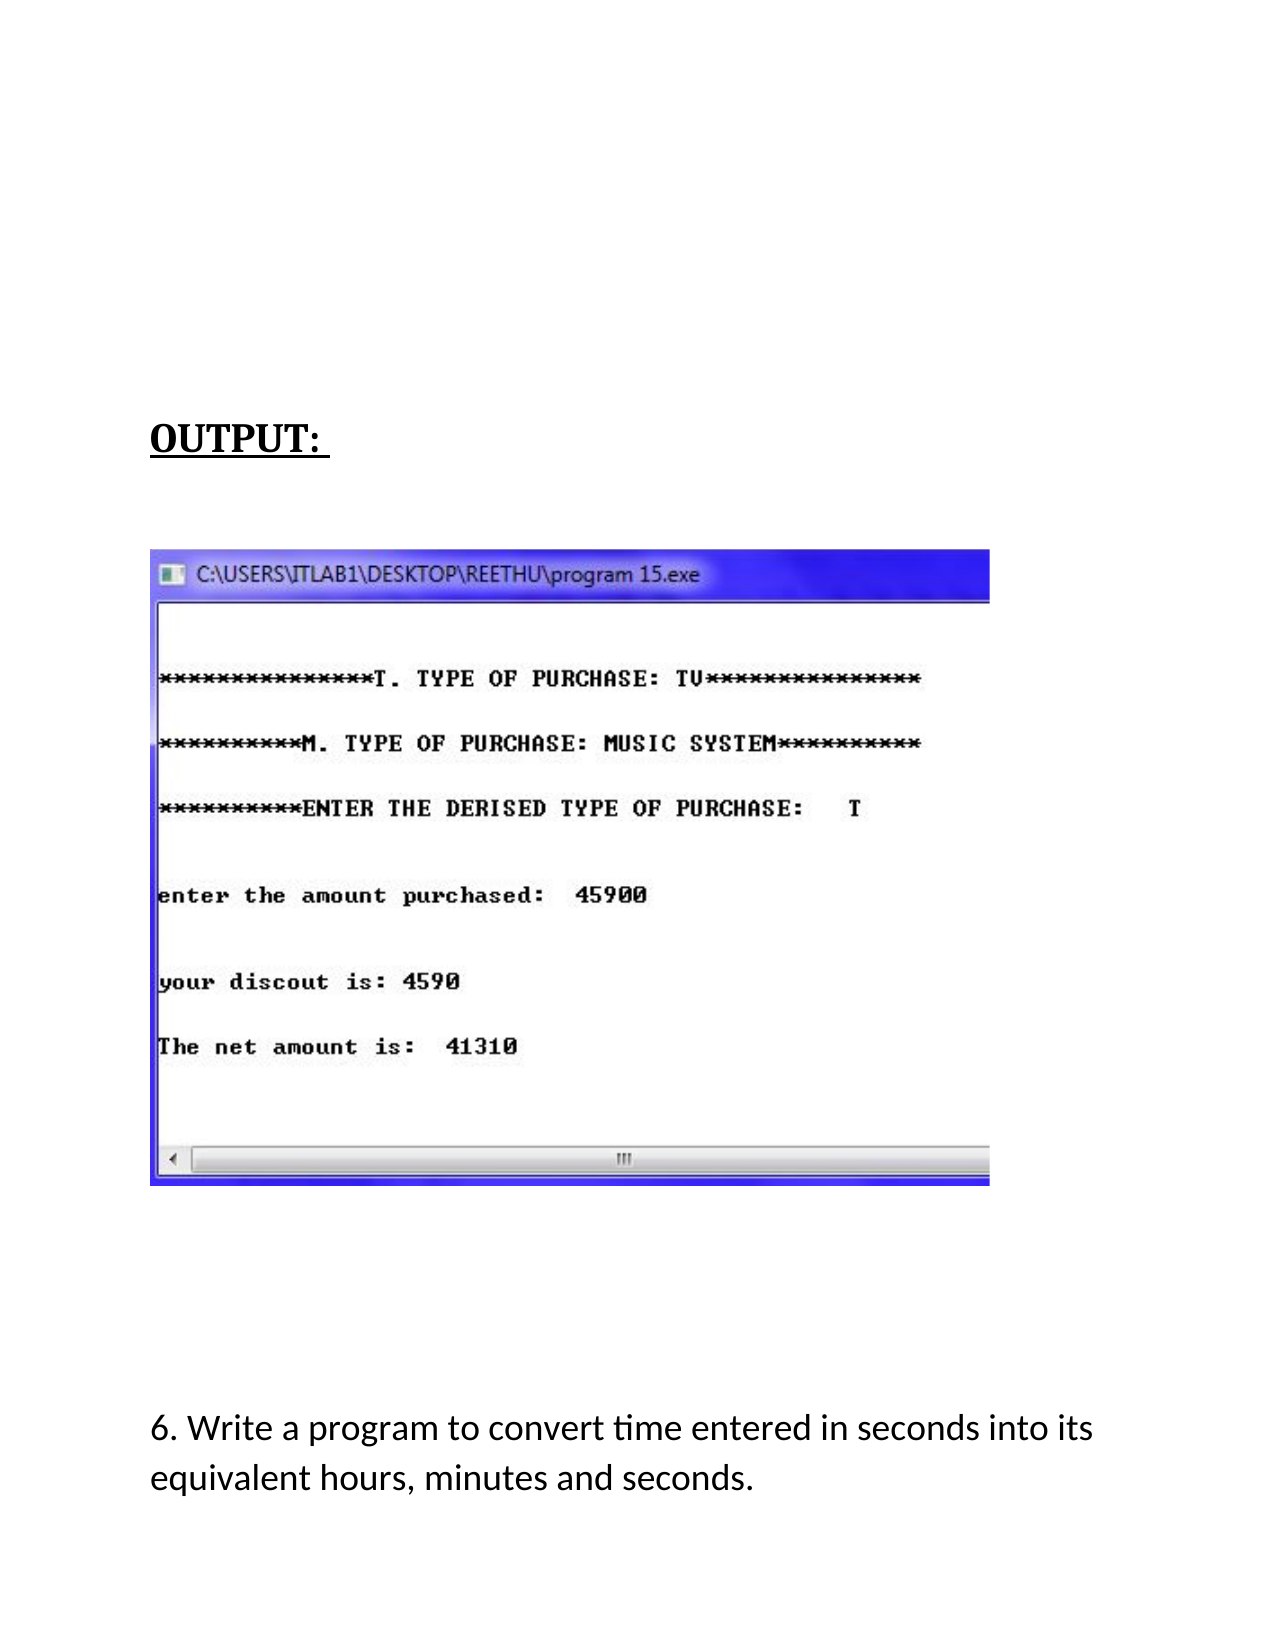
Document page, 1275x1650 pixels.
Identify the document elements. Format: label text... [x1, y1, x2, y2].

text 6. Write a program to convert time entered in seconds into its equivalent hours, minutes and seconds. [150, 1404, 1125, 1499]
text OUTPUT: [150, 414, 1125, 462]
picture [150, 549, 990, 1186]
